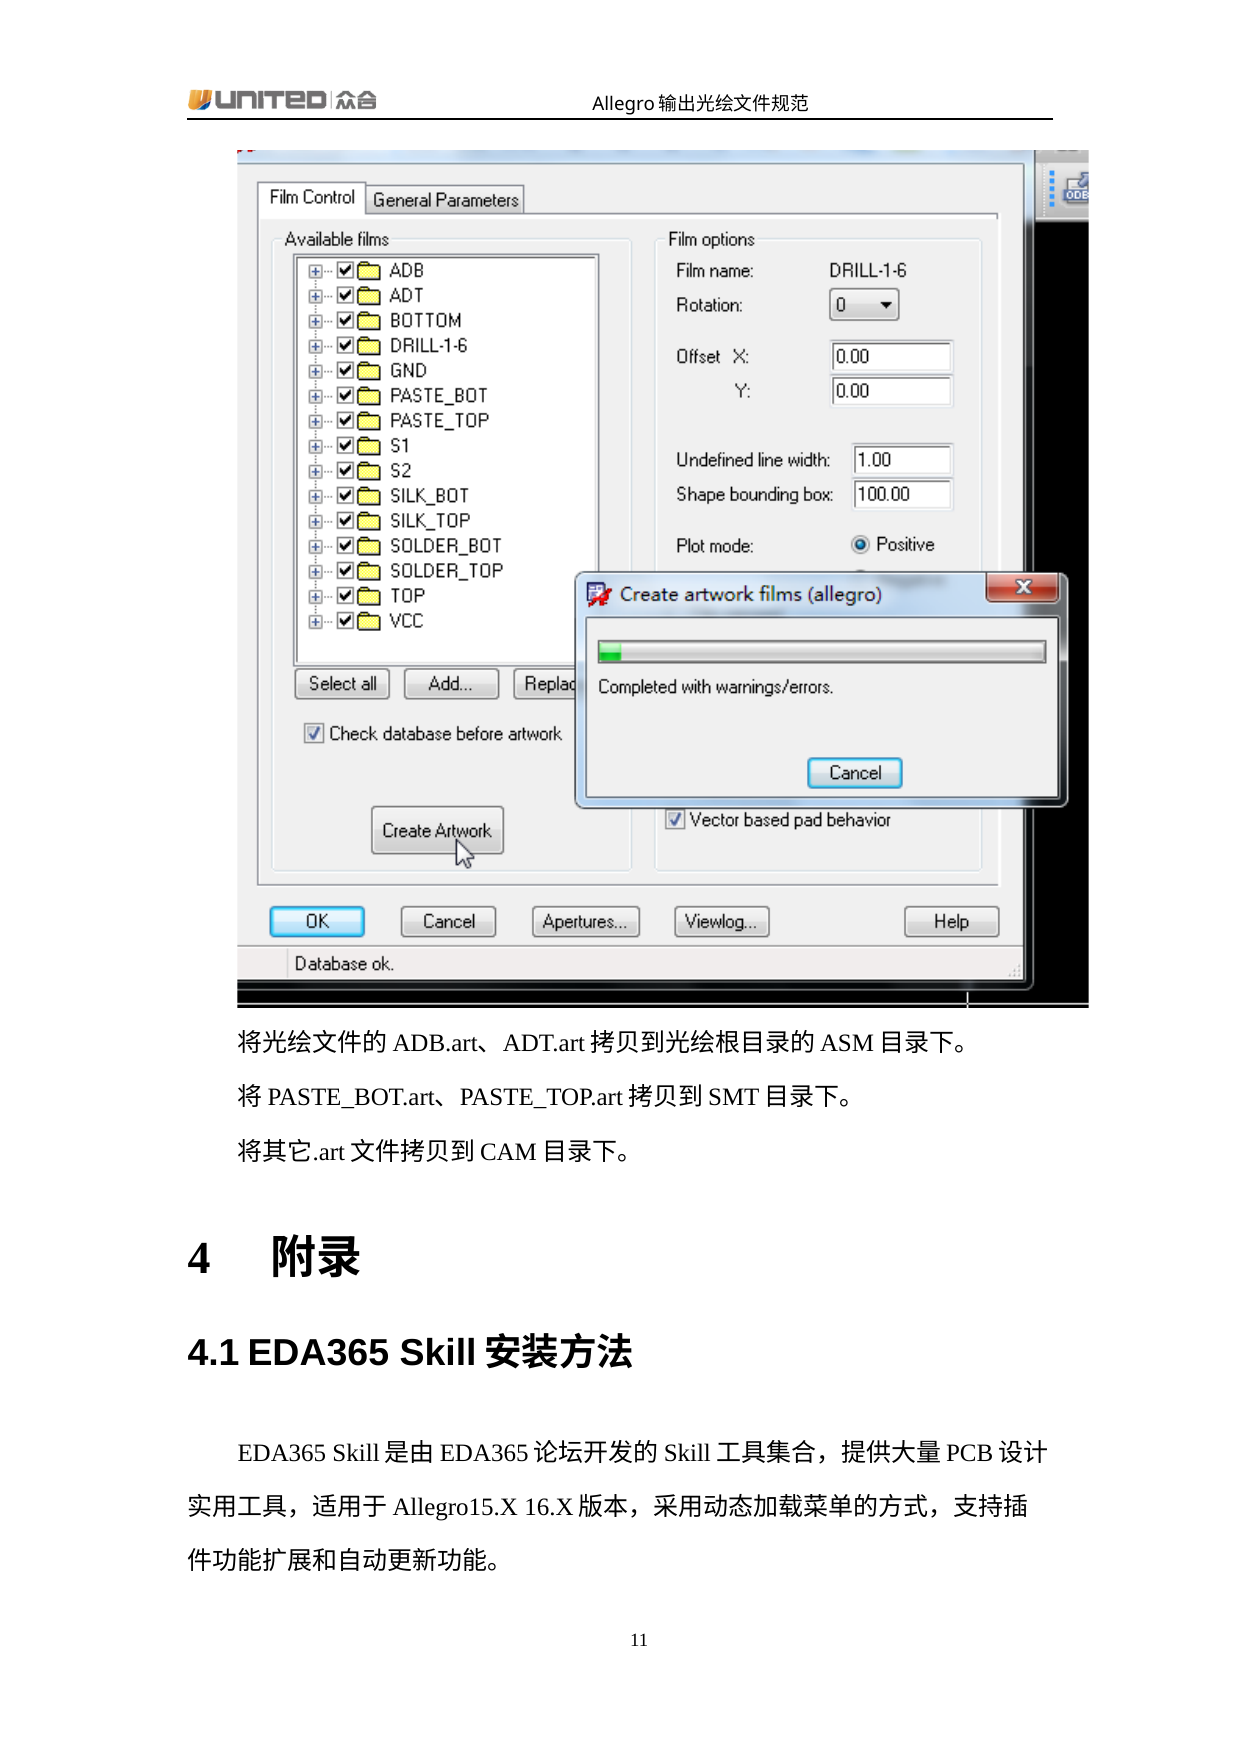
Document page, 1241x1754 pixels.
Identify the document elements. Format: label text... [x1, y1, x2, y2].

text EDA365 Skill是由EDA365论坛开发的Skill工具集合，提供大量PCB设计实用工具，适用于Allegro15.X 16.X版本，采用动态加载菜单的方式，支持插件功能扩展和自动更新功能。 [187, 1432, 1053, 1577]
text 将PASTE_BOT.art、PASTE_TOP.art拷贝到SMT目录下。 [187, 1077, 1053, 1113]
picture [187, 88, 377, 111]
text 将其它.art文件拷贝到CAM目录下。 [187, 1131, 1053, 1167]
subtitle 附录 [187, 1221, 1053, 1287]
subtitle EDA365 Skill安装方法 [187, 1322, 1053, 1376]
text 将光绘文件的ADB.art、ADT.art拷贝到光绘根目录的ASM目录下。 [187, 1022, 1053, 1058]
picture [237, 150, 1089, 1008]
